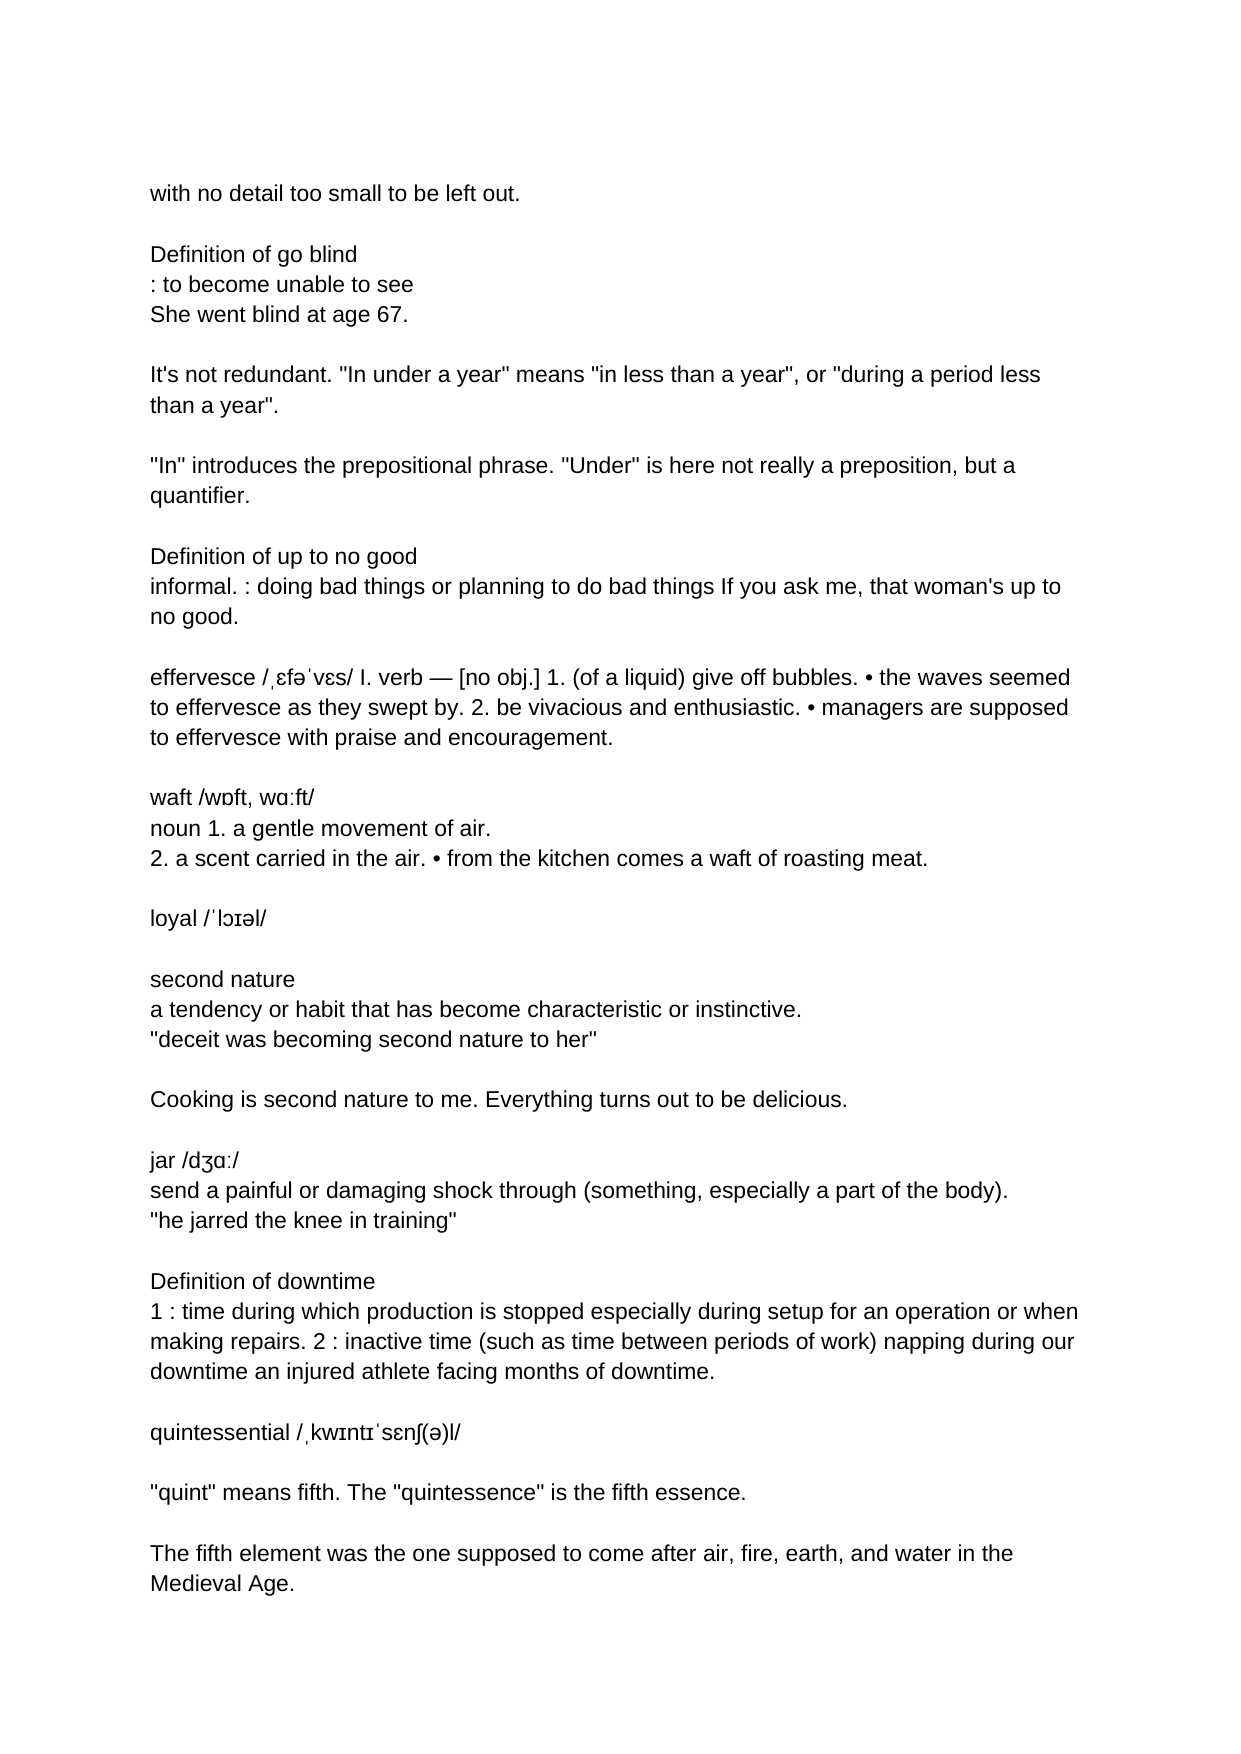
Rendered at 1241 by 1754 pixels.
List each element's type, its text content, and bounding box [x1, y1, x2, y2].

text second nature [150, 966, 1090, 992]
text It's not redundant. "In under a year" means "in less than a year", or "during a period less than a year". [150, 361, 1090, 418]
text "quint" means fifth. The "quintessence" is the fifth essence. [150, 1479, 1090, 1506]
text send a painful or damaging shock through (something, especially a part of the body). [150, 1177, 1090, 1203]
text jar /dʒɑː/ [150, 1147, 1090, 1173]
text 1 : time during which production is stopped especially during setup for an operation or when making repairs. 2 : inactive time (such as time between periods of work) napping during our downtime an injured athlete facing months of downtime. [150, 1298, 1090, 1385]
text She went blind at age 67. [150, 301, 1090, 327]
text Definition of up to no good [150, 543, 1090, 569]
text 2. a scent carried in the air. • from the kitchen comes a waft of roasting meat. [150, 845, 1090, 871]
text loyal /ˈlɔɪəl/ [150, 905, 1090, 932]
text effervesce /ˌɛfəˈvɛs/ I. verb — [no obj.] 1. (of a liquid) give off bubbles. • the waves seemed to effervesce as they swept by. 2. be vivacious and enthusiastic. • managers are supposed to effervesce with praise and encouragement. [150, 663, 1090, 750]
text quintessential /ˌkwɪntɪˈsɛnʃ(ə)l/ [150, 1419, 1090, 1445]
text noun 1. a gentle movement of air. [150, 814, 1090, 841]
text Definition of downtime [150, 1268, 1090, 1294]
text "he jarred the knee in training" [150, 1207, 1090, 1234]
text Cooking is second nature to me. Everything turns out to be delicious. [150, 1086, 1090, 1113]
text with no detail too small to be left out. [150, 180, 1090, 207]
text : to become unable to see [150, 271, 1090, 297]
text informal. : doing bad things or planning to do bad things If you ask me, that woman's up to no good. [150, 573, 1090, 629]
text "deceit was becoming second nature to her" [150, 1026, 1090, 1052]
text a tendency or habit that has become characteristic or instinctive. [150, 996, 1090, 1022]
text "In" introduces the prepositional phrase. "Under" is here not really a preposition, but a quantifier. [150, 452, 1090, 509]
text Definition of go blind [150, 241, 1090, 267]
text waft /wɒft, wɑːft/ [150, 784, 1090, 811]
text The fifth element was the one supposed to come after air, fire, earth, and water in the Medieval Age. [150, 1539, 1090, 1596]
